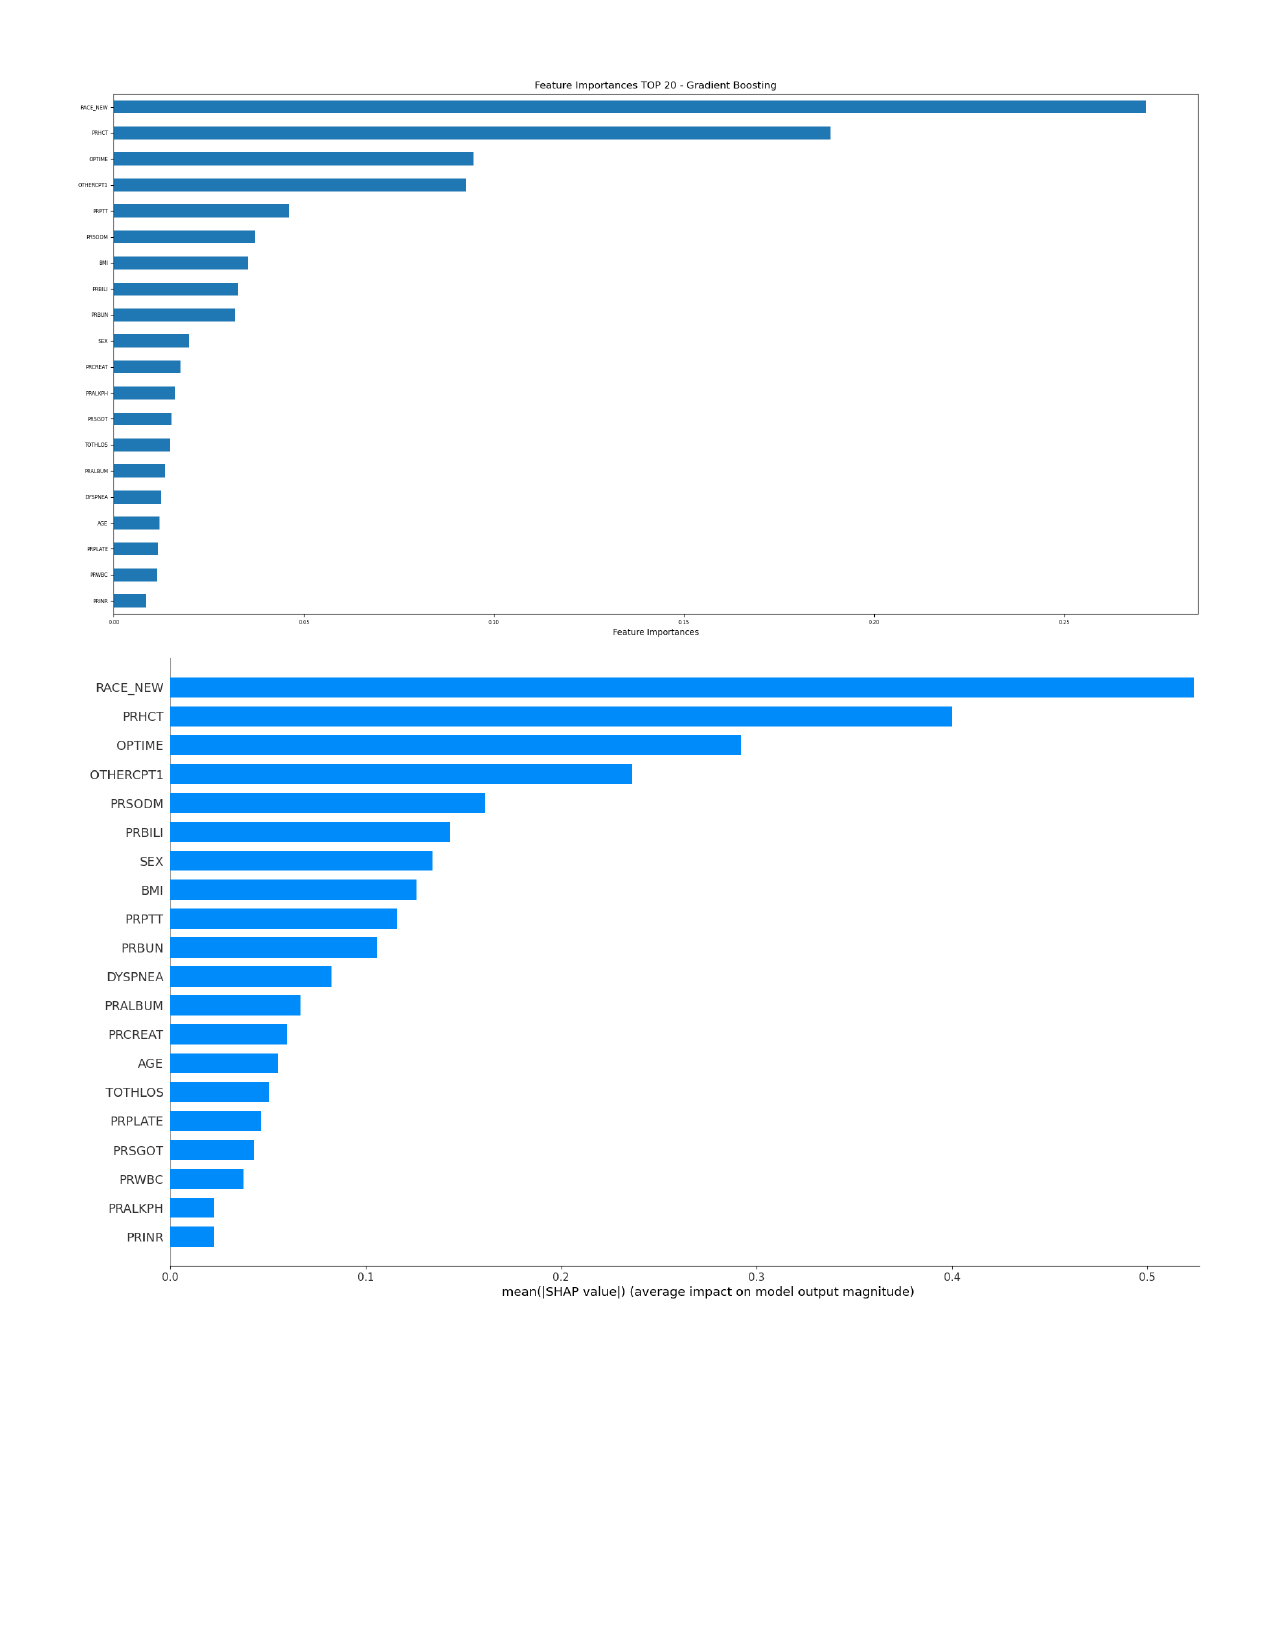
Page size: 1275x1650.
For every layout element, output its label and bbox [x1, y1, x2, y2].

picture [75, 75, 1200, 640]
picture [75, 658, 1200, 1299]
